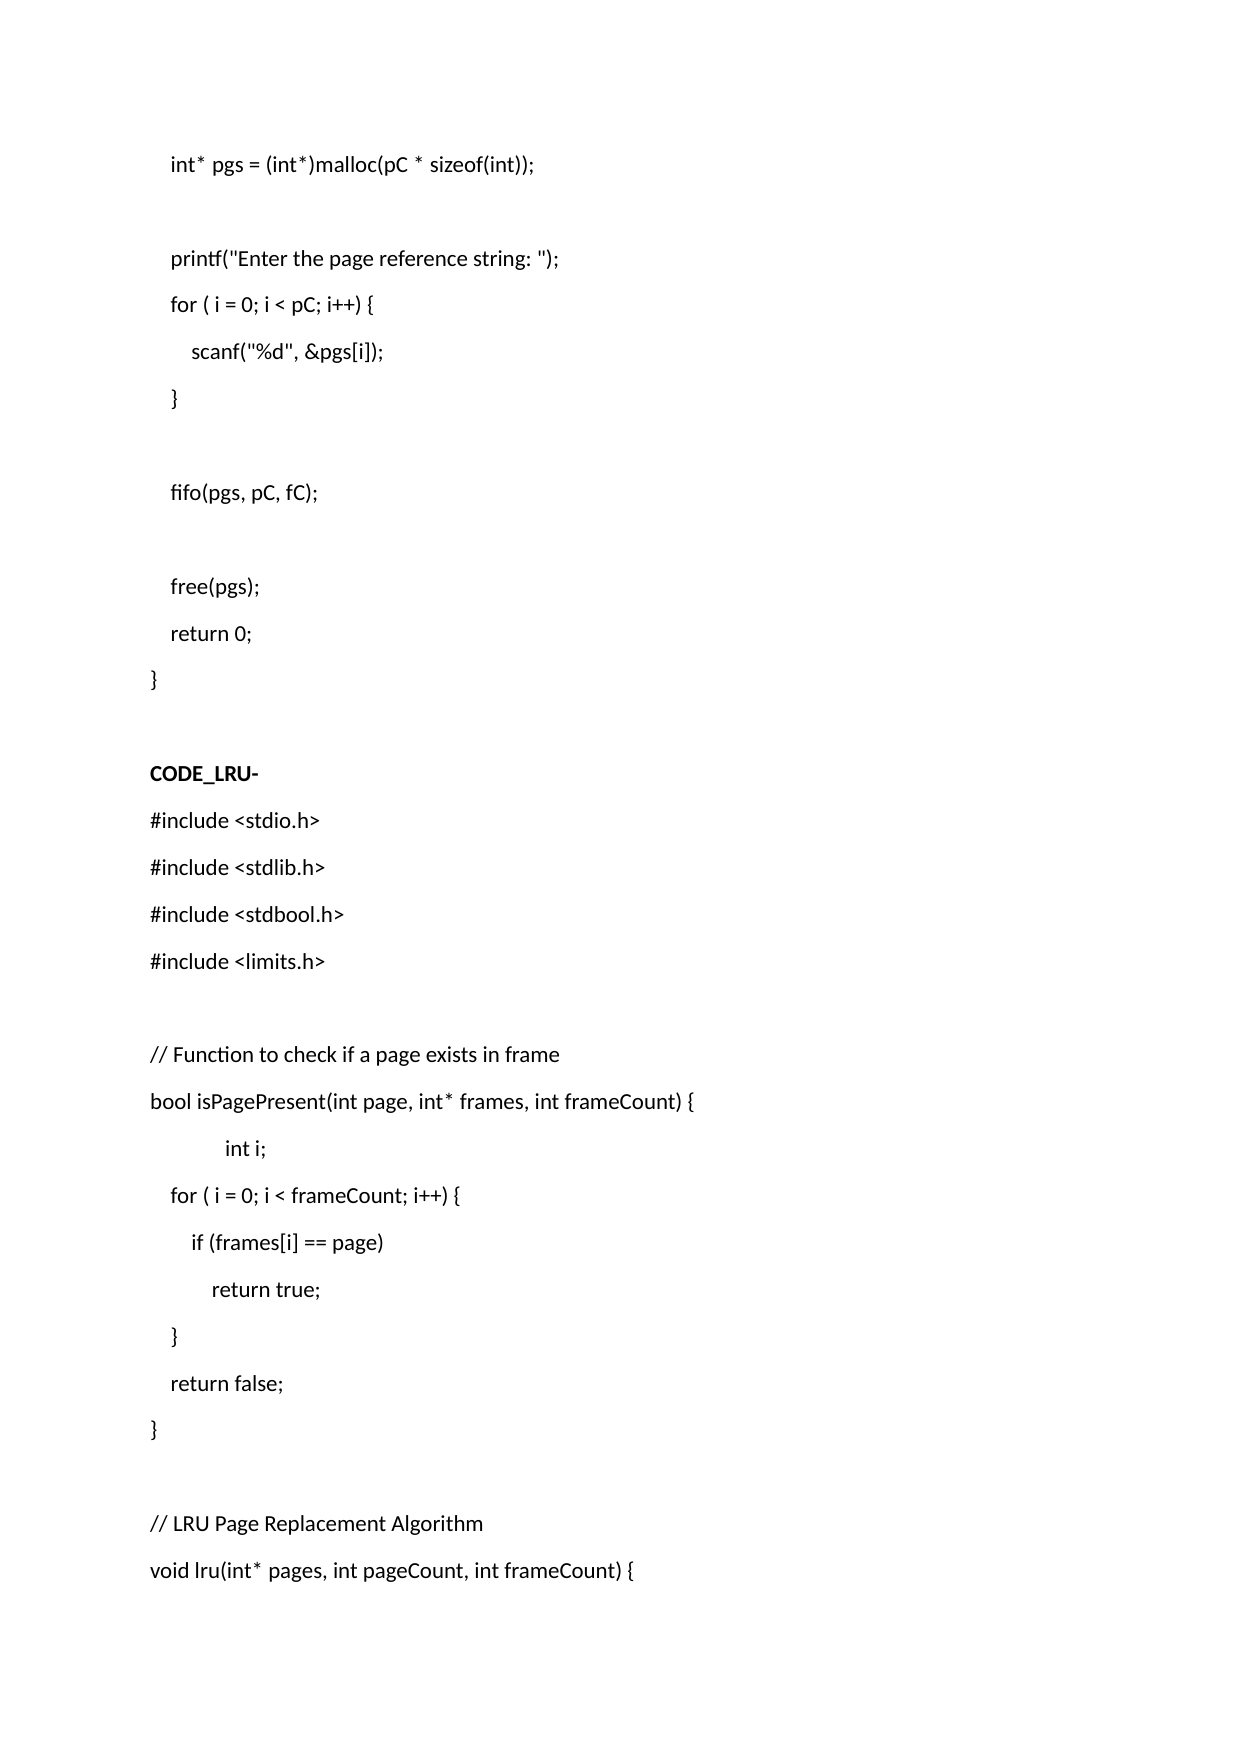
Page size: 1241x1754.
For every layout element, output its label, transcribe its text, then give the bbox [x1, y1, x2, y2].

text free(pgs); [150, 572, 1090, 600]
text int i; [150, 1134, 1090, 1162]
text fifo(pgs, pC, fC); [150, 478, 1090, 506]
text } [150, 1416, 1090, 1444]
text void lru(int* pages, int pageCount, int frameCount) { [150, 1556, 1090, 1584]
text bool isPagePresent(int page, int* frames, int frameCount) { [150, 1087, 1090, 1116]
text #include <stdlib.h> [150, 853, 1090, 881]
text } [150, 666, 1090, 694]
text } [150, 1322, 1090, 1350]
text // Function to check if a page exists in frame [150, 1041, 1090, 1069]
text #include <stdbool.h> [150, 900, 1090, 928]
text for ( i = 0; i < frameCount; i++) { [150, 1181, 1090, 1209]
text return false; [150, 1369, 1090, 1397]
text scanf("%d", &pgs[i]); [150, 337, 1090, 366]
text // LRU Page Replacement Algorithm [150, 1509, 1090, 1537]
text if (frames[i] == page) [150, 1228, 1090, 1256]
text return 0; [150, 619, 1090, 647]
text } [150, 384, 1090, 412]
text int* pgs = (int*)malloc(pC * sizeof(int)); [150, 150, 1090, 178]
text #include <limits.h> [150, 947, 1090, 975]
text printf("Enter the page reference string: "); [150, 244, 1090, 272]
text return true; [150, 1275, 1090, 1303]
text for ( i = 0; i < pC; i++) { [150, 291, 1090, 319]
text CODE_LRU- [150, 759, 1090, 787]
text #include <stdio.h> [150, 806, 1090, 834]
